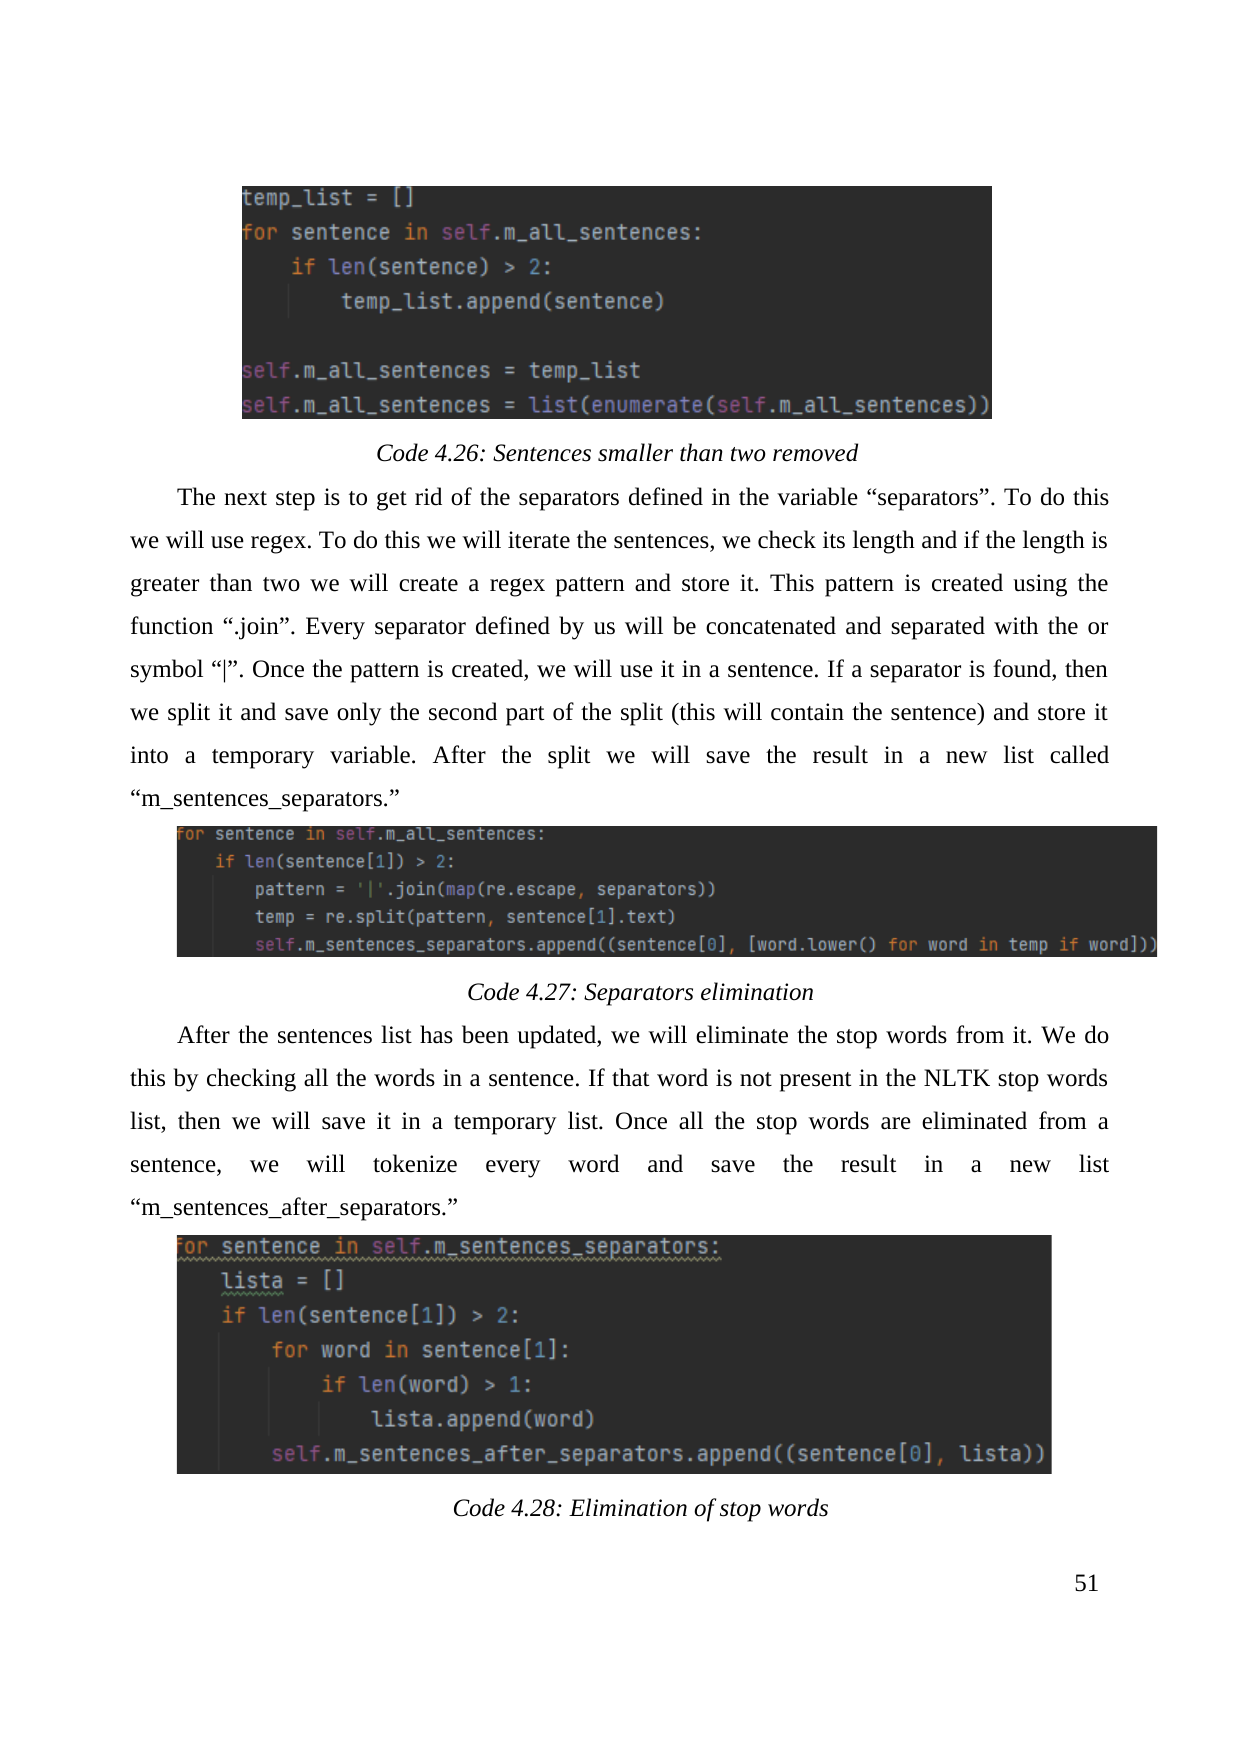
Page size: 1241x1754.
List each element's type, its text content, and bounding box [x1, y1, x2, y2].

text Code 4.27: Separators elimination [130, 977, 1110, 1006]
text Code 4.26: Sentences smaller than two removed [130, 438, 1110, 467]
picture [176, 1235, 1052, 1474]
text The next step is to get rid of the separators defined in the variable “separators”. To do this we will use regex. To do this we will iterate the sentences, we check its length and if the length is greater than two we will create a regex pattern and store it. This pattern is created using the function “.join”. Every separator defined by us will be concatenated and separated with the or symbol “|”. Once the pattern is created, we will use it in a sentence. If a separator is found, then we split it and save only the second part of the split (this will contain the sentence) and store it into a temporary variable. After the split we will save the result in a new list called “m_sentences_separators.” [130, 482, 1110, 812]
text After the sentences list has been updated, we will eliminate the stop words from it. We do this by checking all the words in a sentence. If that word is not present in the NLTK stop words list, then we will save it in a temporary list. Once all the stop words are eliminated from a sentence, we will tokenize every word and save the result in a new list “m_sentences_after_separators.” [130, 1020, 1110, 1221]
text Code 4.28: Elimination of stop words [130, 1493, 1110, 1522]
picture [176, 826, 1158, 957]
picture [242, 186, 992, 419]
